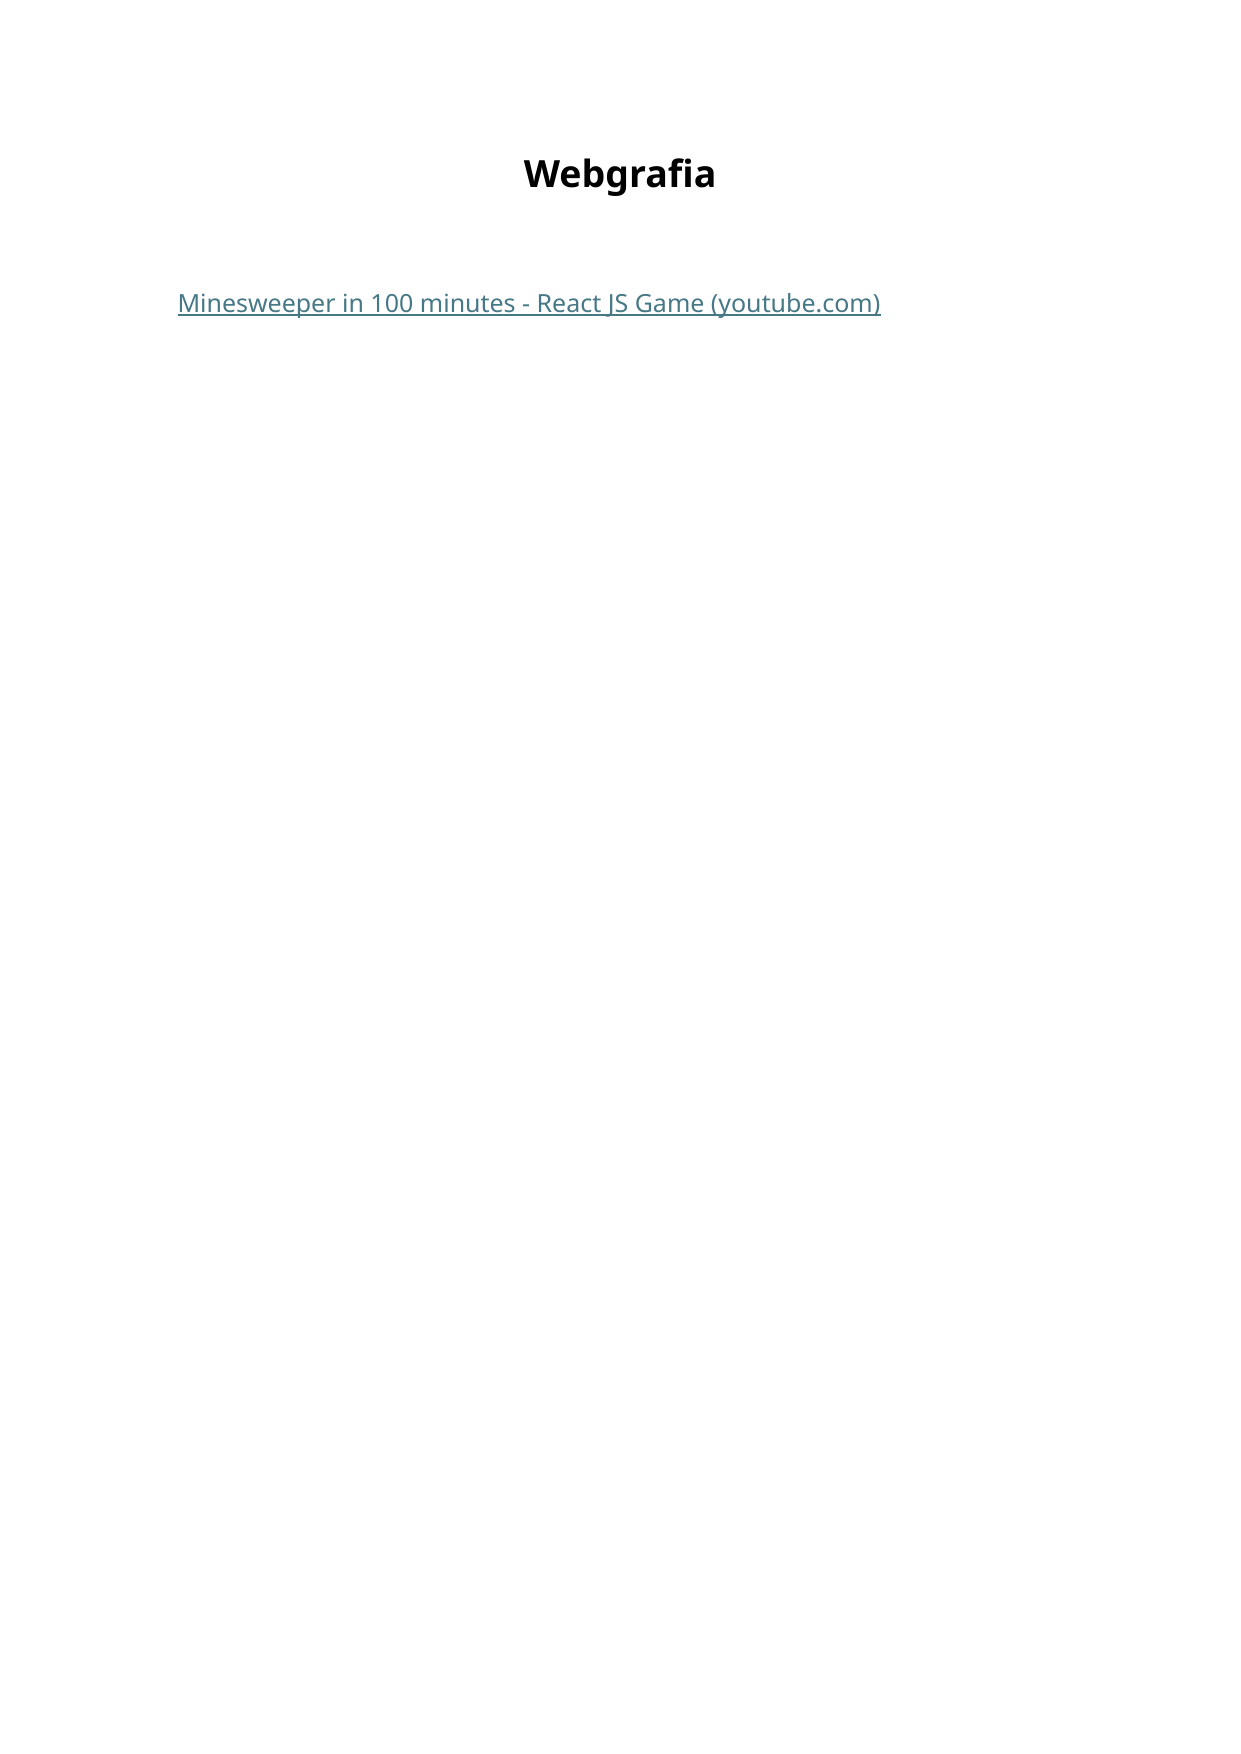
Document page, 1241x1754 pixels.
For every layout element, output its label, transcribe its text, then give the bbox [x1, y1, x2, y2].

text Minesweeper in 100 minutes - React JS Game (youtube.com) [177, 285, 1063, 319]
text Webgrafia [177, 148, 1063, 199]
